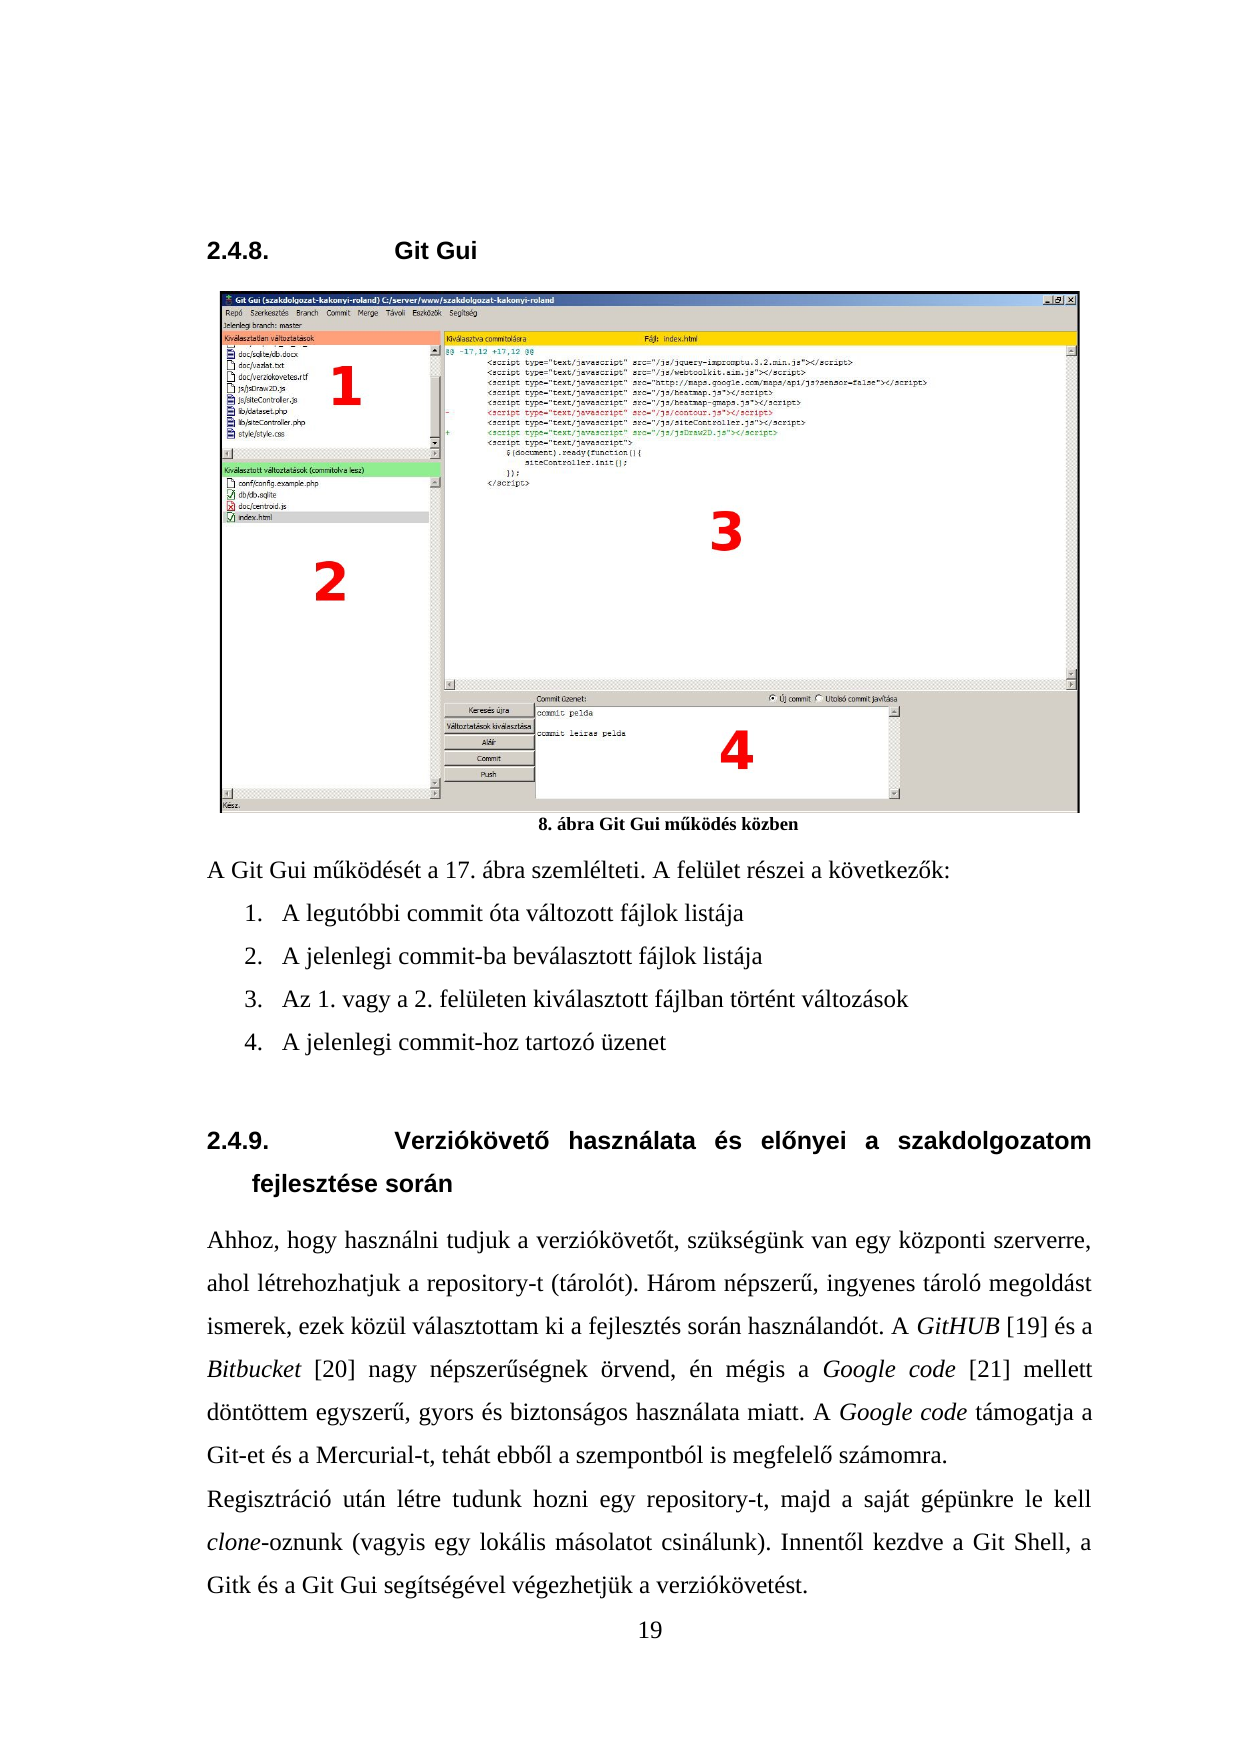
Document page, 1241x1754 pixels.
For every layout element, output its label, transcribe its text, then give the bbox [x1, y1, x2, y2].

list A jelenlegi commit-hoz tartozó üzenet [244, 1027, 1093, 1056]
text Regisztráció után létre tudunk hozni egy repository-t, majd a saját gépünkre le kell clone-oznunk (vagyis egy lokális másolatot csinálunk). Innentől kezdve a Git Shell, a Gitk és a Git Gui segítségével végezhetjük a verziókövetést. [207, 1484, 1093, 1599]
list A legutóbbi commit óta változott fájlok listája [244, 898, 1093, 927]
subtitle Git Gui [207, 236, 1093, 265]
list A jelenlegi commit-ba beválasztott fájlok listája [244, 941, 1093, 970]
text A Git Gui működését a 17. ábra szemlélteti. A felület részei a következők: [207, 855, 1093, 884]
list Az 1. vagy a 2. felületen kiválasztott fájlban történt változások [244, 984, 1093, 1013]
text Ahhoz, hogy használni tudjuk a verziókövetőt, szükségünk van egy központi szerverre, ahol létrehozhatjuk a repository-t (tárolót). Három népszerű, ingyenes tároló megoldást ismerek, ezek közül választottam ki a fejlesztés során használandót. A GitHUB [19] és a Bitbucket [20] nagy népszerűségnek örvend, én mégis a Google code [21] mellett döntöttem egyszerű, gyors és biztonságos használata miatt. A Google code támogatja a Git-et és a Mercurial-t, tehát ebből a szempontból is megfelelő számomra. [207, 1225, 1093, 1469]
picture [219, 291, 1080, 813]
subtitle Verziókövető használata és előnyei a szakdolgozatom fejlesztése során [207, 1126, 1093, 1198]
text ábra Git Gui működés közben [244, 812, 1093, 834]
